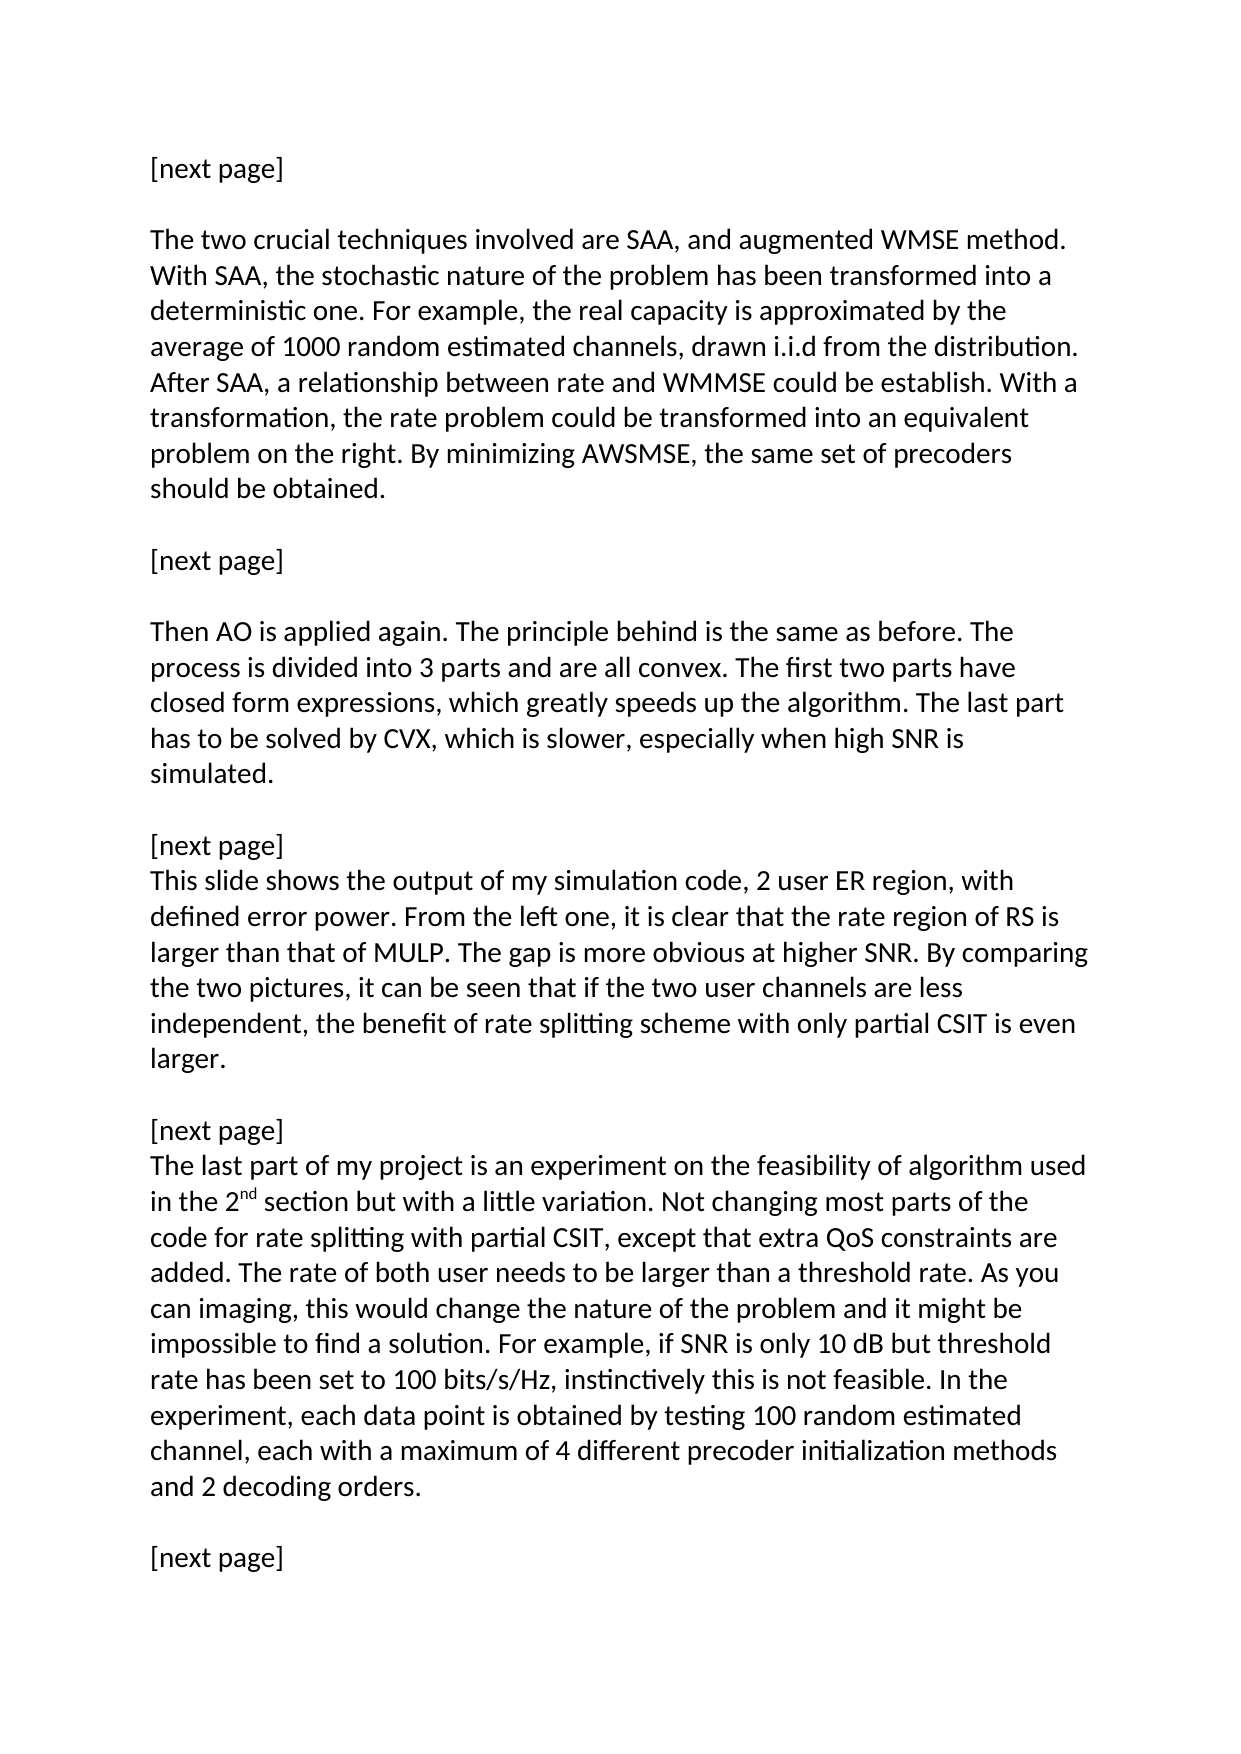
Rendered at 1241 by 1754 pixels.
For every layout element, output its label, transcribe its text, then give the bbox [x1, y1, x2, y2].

text [next page] [150, 150, 1090, 186]
text The last part of my project is an experiment on the feasibility of algorithm used in the 2nd section but with a little variation. Not changing most parts of the code for rate splitting with partial CSIT, except that extra QoS constraints are added. The rate of both user needs to be larger than a threshold rate. As you can imaging, this would change the nature of the problem and it might be impossible to find a solution. For example, if SNR is only 10 dB but threshold rate has been set to 100 bits/s/Hz, instinctively this is not feasible. In the experiment, each data point is obtained by testing 100 random estimated channel, each with a maximum of 4 different precoder initialization methods and 2 decoding orders. [150, 1147, 1090, 1504]
text [next page] [150, 827, 1090, 862]
text [next page] [150, 1539, 1090, 1575]
text Then AO is applied again. The principle behind is the same as before. The process is divided into 3 parts and are all convex. The first two parts have closed form expressions, which greatly speeds up the algorithm. The last part has to be solved by CVX, which is slower, especially when high SNR is simulated. [150, 613, 1090, 791]
text With SAA, the stochastic nature of the problem has been transformed into a deterministic one. For example, the real capacity is approximated by the average of 1000 random estimated channels, drawn i.i.d from the distribution. After SAA, a relationship between rate and WMMSE could be establish. With a transformation, the rate problem could be transformed into an equivalent problem on the right. By minimizing AWSMSE, the same set of precoders should be obtained. [150, 257, 1090, 506]
text This slide shows the output of my simulation code, 2 user ER region, with defined error power. From the left one, it is clear that the rate region of RS is larger than that of MULP. The gap is more obvious at higher SNR. By comparing the two pictures, it can be seen that if the two user channels are less independent, the benefit of rate splitting scheme with only partial CSIT is even larger. [150, 862, 1090, 1076]
text [next page] [150, 1112, 1090, 1147]
text [next page] [150, 542, 1090, 577]
text The two crucial techniques involved are SAA, and augmented WMSE method. [150, 221, 1090, 257]
